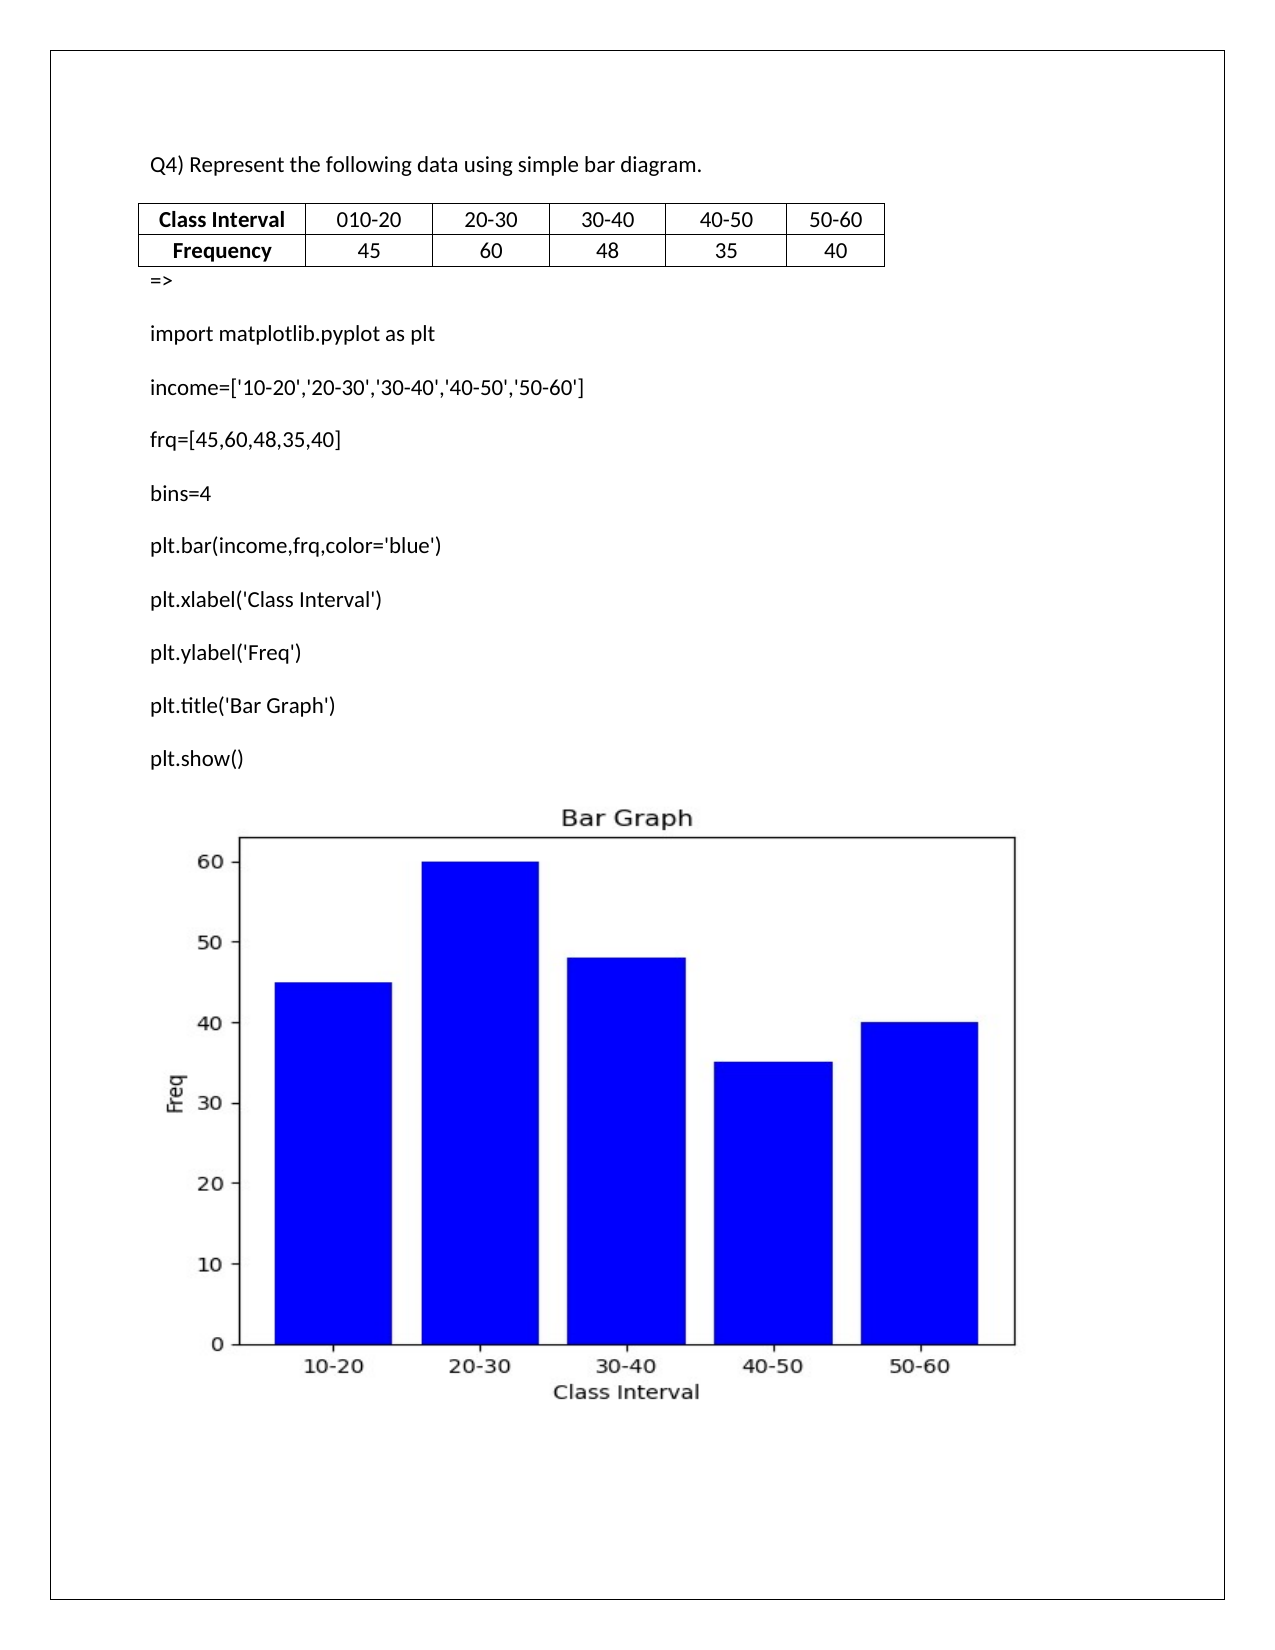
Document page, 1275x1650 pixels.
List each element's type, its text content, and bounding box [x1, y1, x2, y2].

text import matplotlib.pyplot as plt [150, 319, 1125, 348]
text frq=[45,60,48,35,40] [150, 426, 1125, 454]
text plt.title('Bar Graph') [150, 691, 1125, 719]
table_cell 35 [666, 235, 786, 266]
table_header 20-30 [433, 204, 549, 234]
table_header 30-40 [550, 204, 665, 234]
picture [150, 796, 1030, 1417]
table_header 40-50 [666, 204, 786, 234]
text bins=4 [150, 479, 1125, 507]
table_cell 40 [787, 235, 884, 266]
table_cell 60 [433, 235, 549, 266]
table_header 010-20 [306, 204, 432, 234]
text income=['10-20','20-30','30-40','40-50','50-60'] [150, 373, 1125, 401]
table_cell 45 [306, 235, 432, 266]
text plt.bar(income,frq,color='blue') [150, 532, 1125, 560]
table_cell Frequency [139, 235, 305, 266]
text Q4) Represent the following data using simple bar diagram. [150, 150, 1125, 178]
table_header Class Interval [139, 204, 305, 234]
text => [150, 267, 1125, 294]
table_cell 48 [550, 235, 665, 266]
table_header 50-60 [787, 204, 884, 234]
text plt.show() [150, 744, 1125, 772]
text plt.xlabel('Class Interval') [150, 585, 1125, 613]
text plt.ylabel('Freq') [150, 638, 1125, 666]
